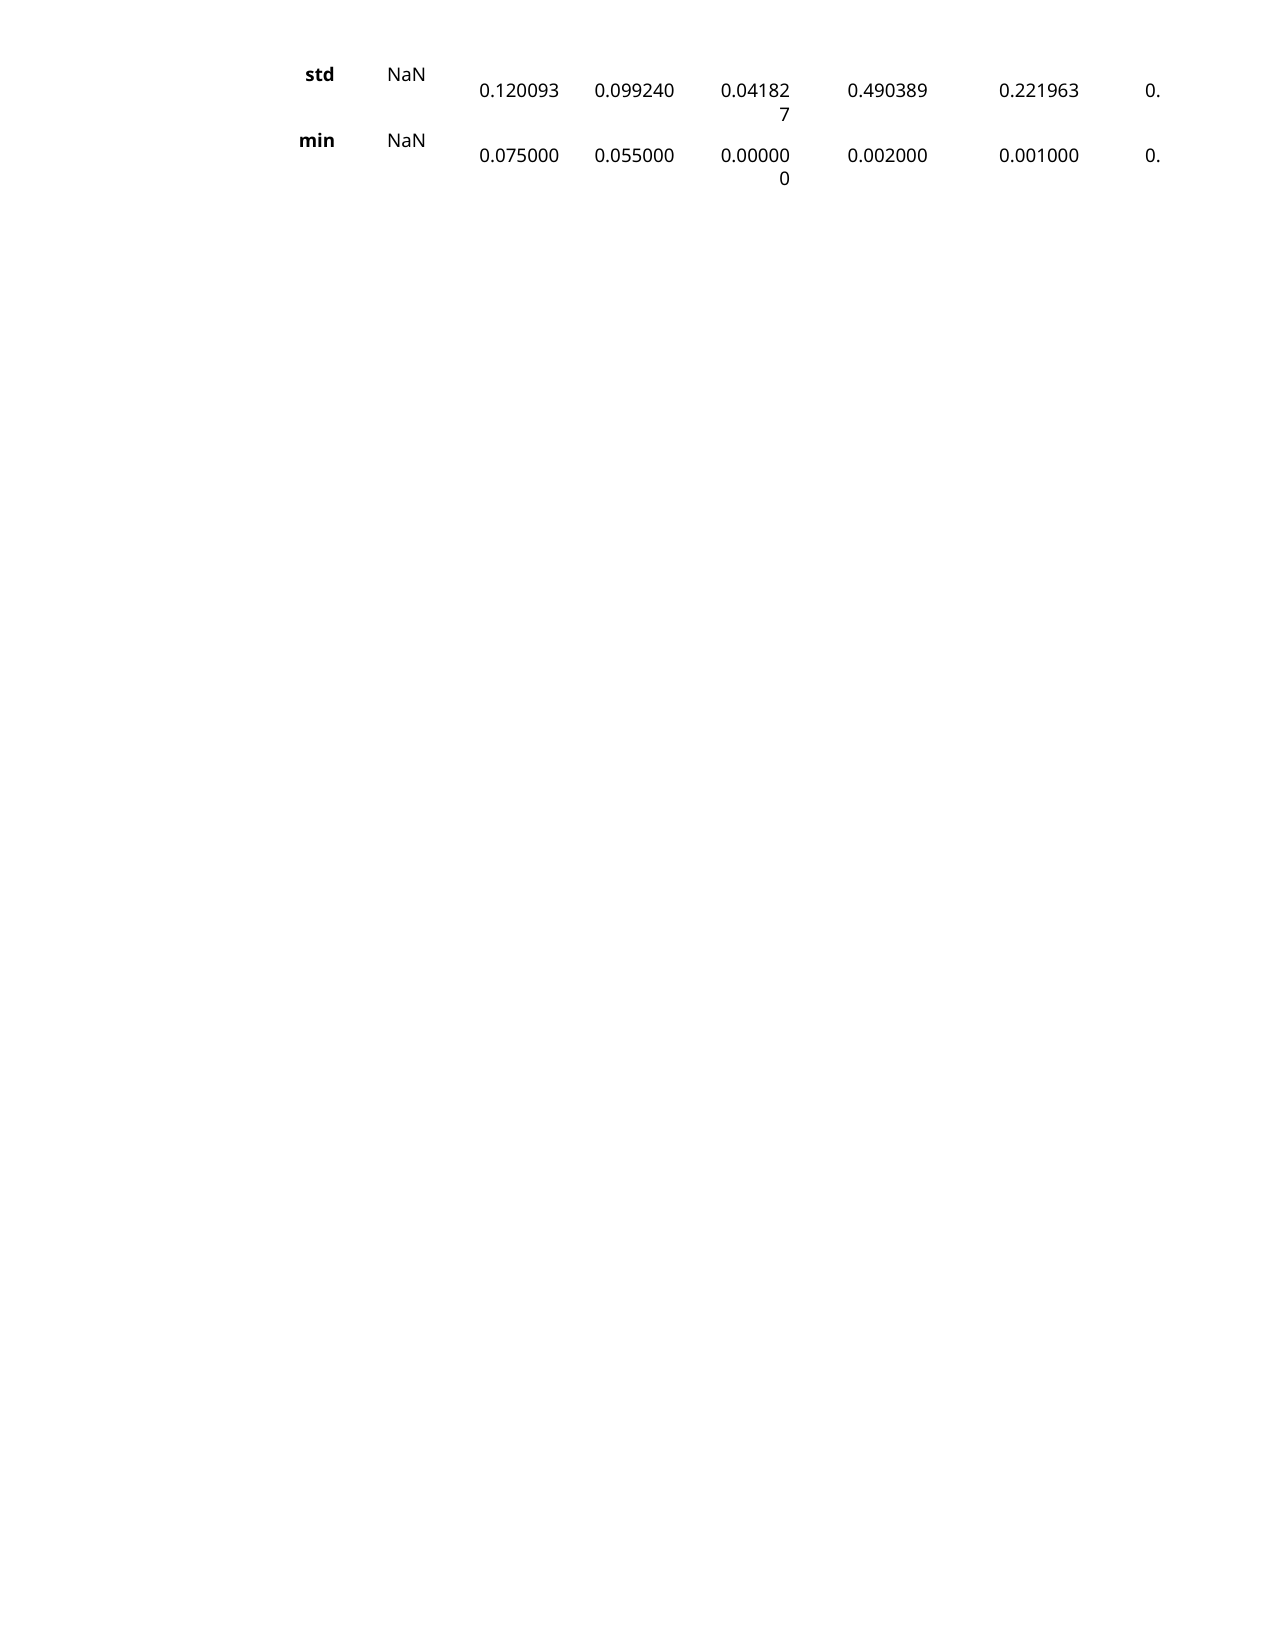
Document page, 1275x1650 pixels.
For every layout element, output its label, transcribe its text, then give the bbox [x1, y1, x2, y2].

table_cell 0.001000 [950, 126, 1097, 189]
table_cell 0.000000 [712, 126, 821, 189]
table_cell 0.002000 [821, 126, 950, 189]
table_cell 0.120093 [455, 60, 579, 126]
table_cell 0. [1097, 126, 1191, 189]
table_cell 0.075000 [455, 126, 579, 189]
table_cell min NaN [256, 126, 455, 189]
table_cell 0.055000 [579, 126, 712, 189]
table_cell 0.490389 [821, 60, 950, 126]
table_cell 0.041827 [712, 60, 821, 126]
table_cell 0. [1097, 60, 1191, 126]
table_cell 0.221963 [950, 60, 1097, 126]
table_cell 0.099240 [579, 60, 712, 126]
table_cell std NaN [256, 60, 455, 126]
